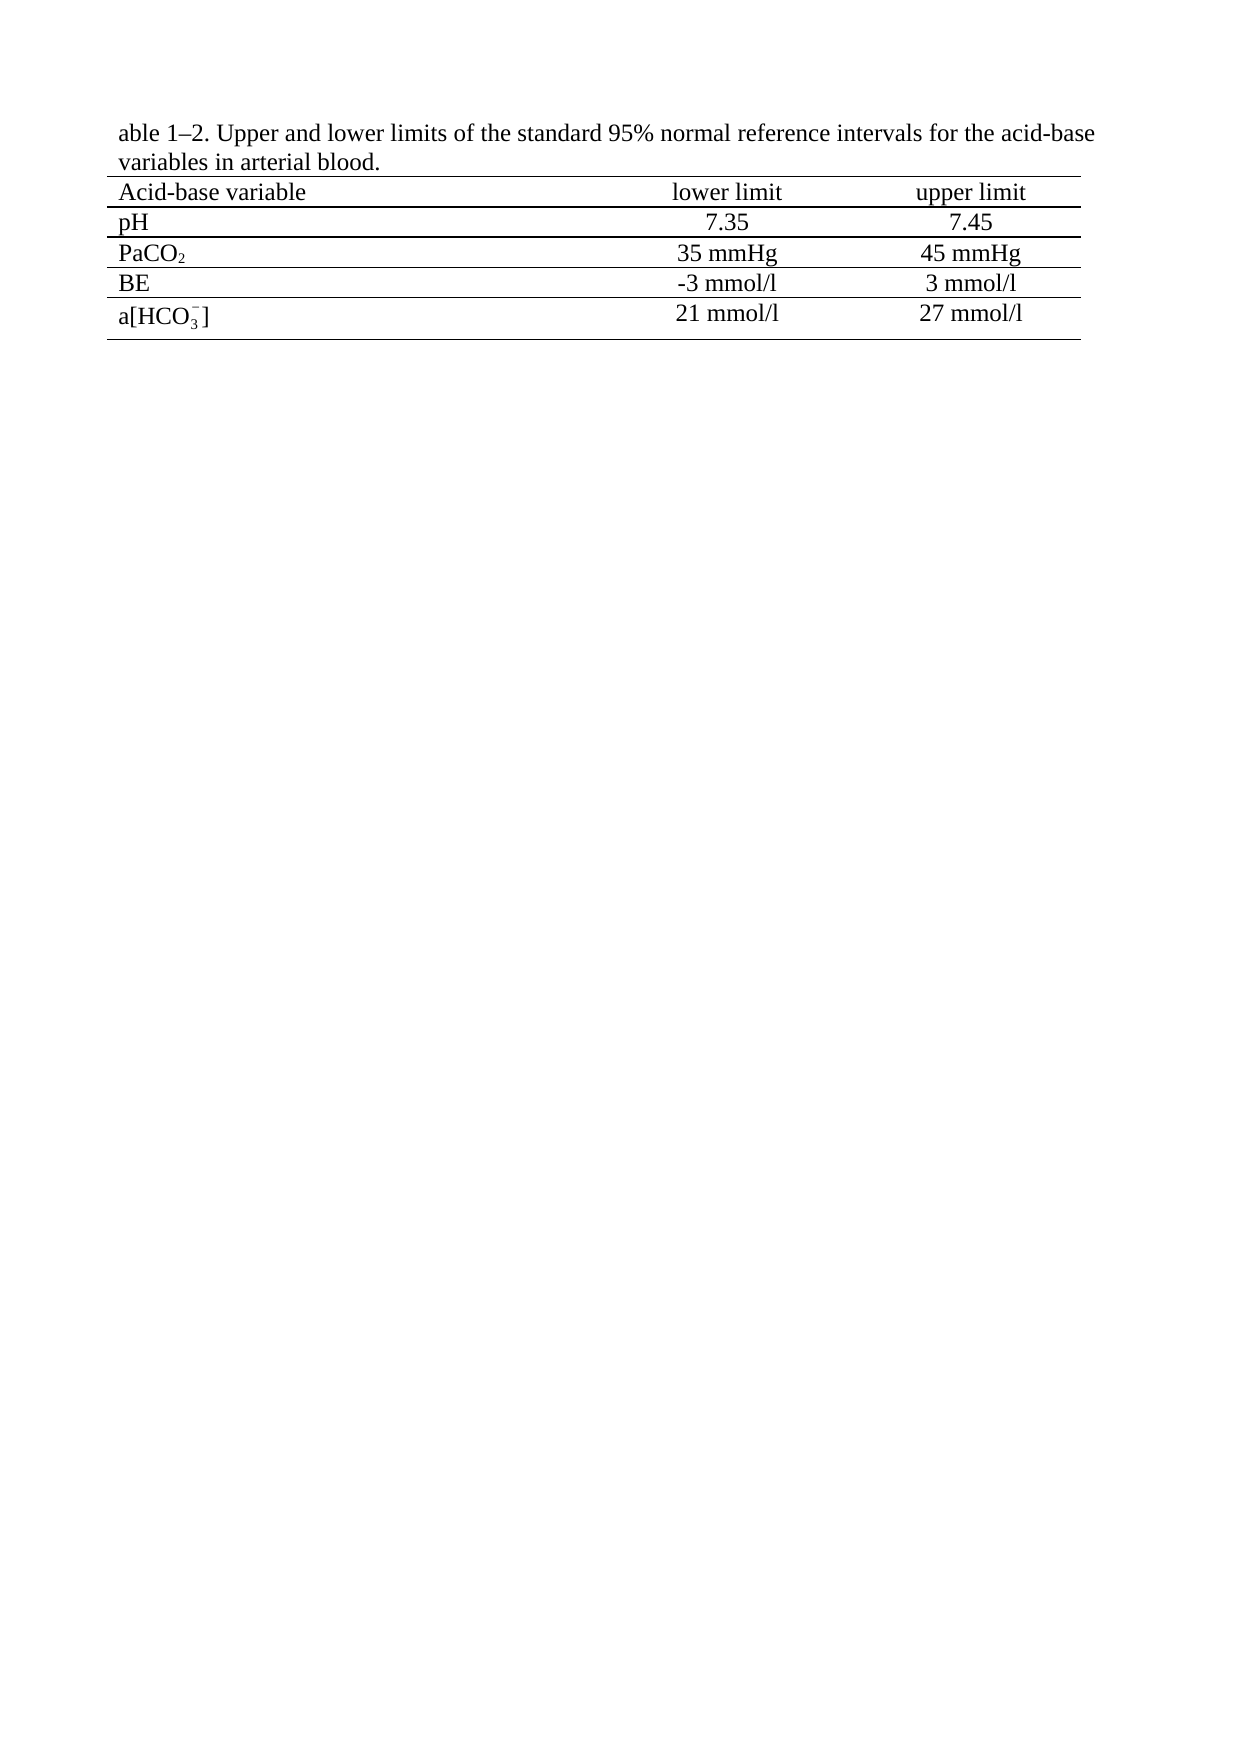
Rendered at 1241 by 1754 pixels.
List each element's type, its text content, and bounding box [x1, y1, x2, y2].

table_cell a[] [107, 298, 594, 338]
table_cell 27 mmol/l [860, 298, 1081, 338]
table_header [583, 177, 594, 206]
text able 1–2. Upper and lower limits of the standard 95% normal reference intervals for the acid-base variables in arterial blood. [118, 118, 1122, 176]
table_cell 21 mmol/l [594, 298, 860, 338]
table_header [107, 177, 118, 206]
